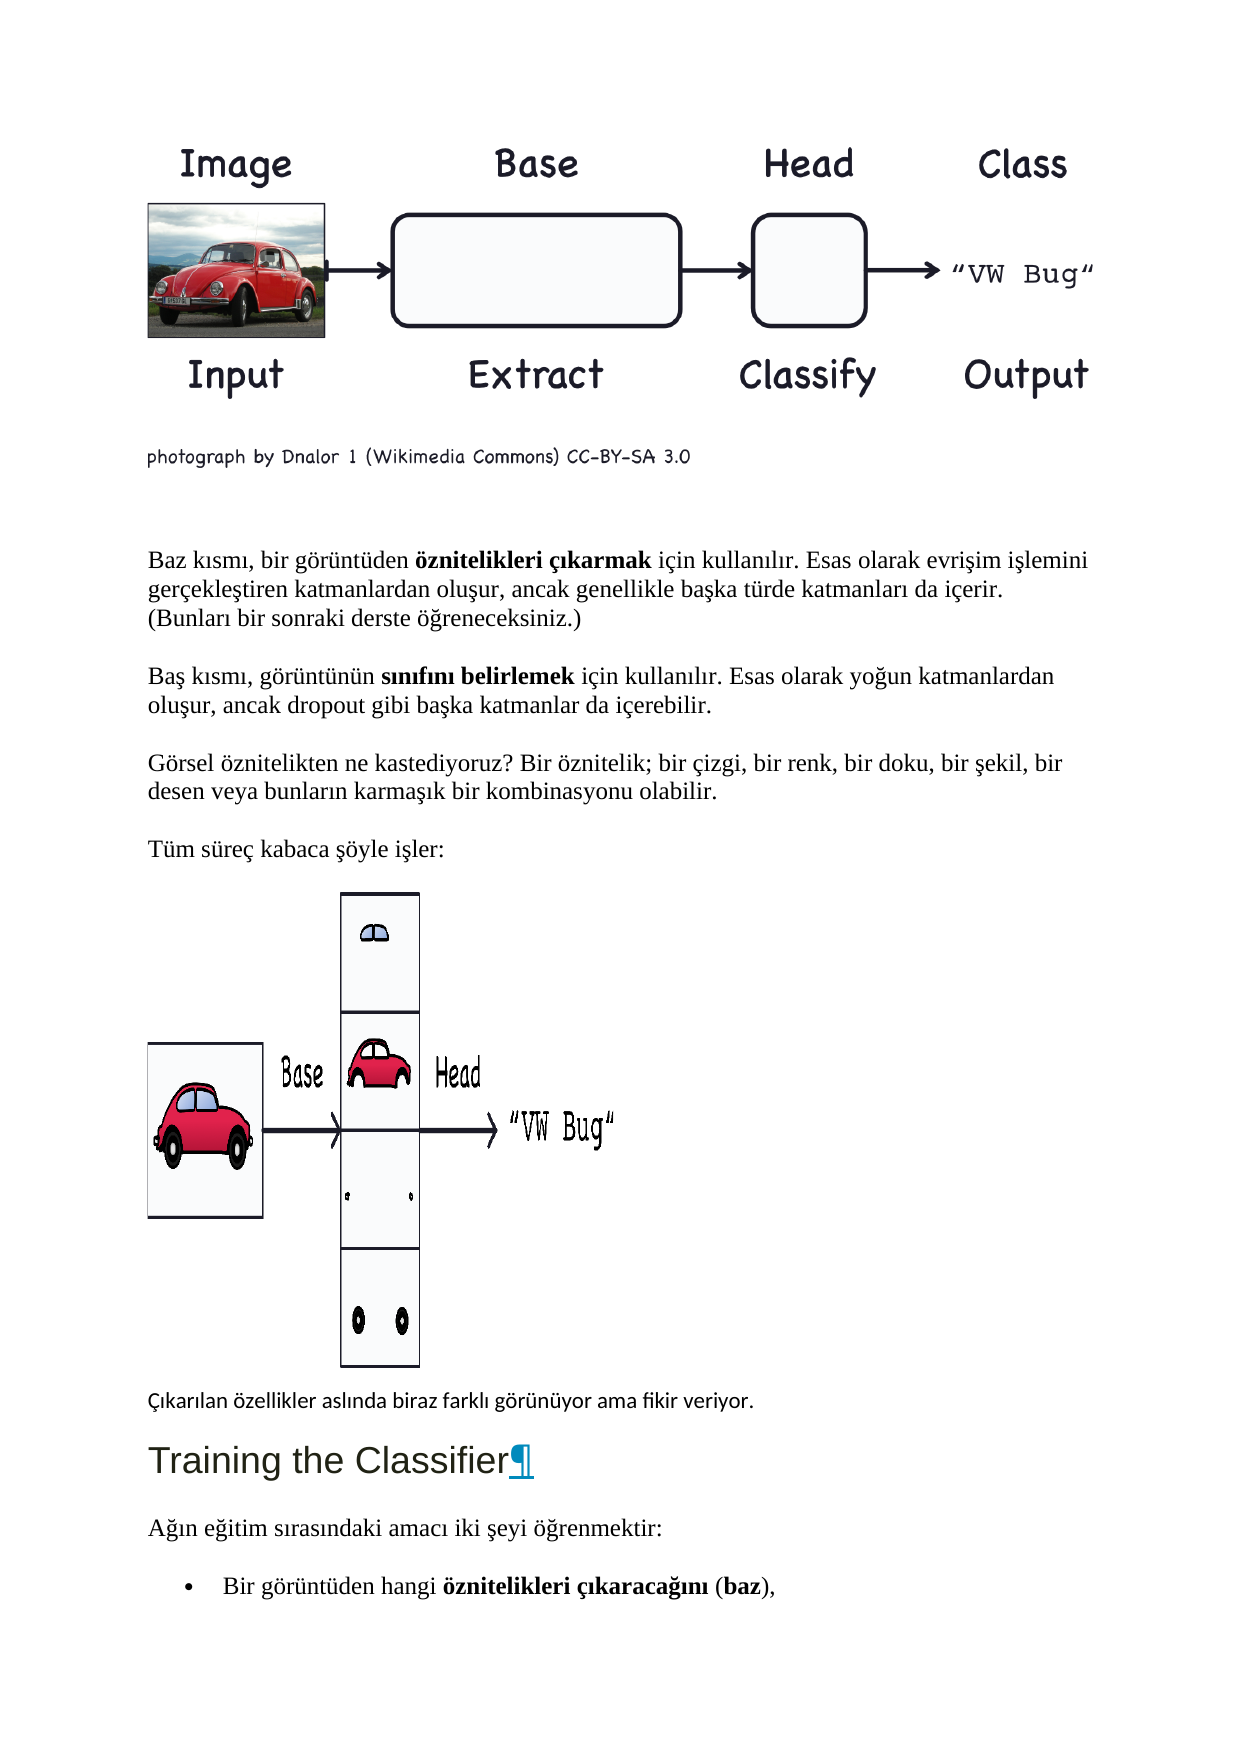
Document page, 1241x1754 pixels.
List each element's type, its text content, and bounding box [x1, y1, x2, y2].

picture [147, 892, 614, 1368]
text Ağın eğitim sırasındaki amacı iki şeyi öğrenmektir: [148, 1513, 1093, 1542]
list Bir görüntüden hangi öznitelikleri çıkaracağını (baz), [185, 1571, 1093, 1600]
text Baz kısmı, bir görüntüden öznitelikleri çıkarmak için kullanılır. Esas olarak evrişim işlemini gerçekleştiren katmanlardan oluşur, ancak genellikle başka türde katmanları da içerir. (Bunları bir sonraki derste öğreneceksiniz.) [148, 546, 1093, 632]
subtitle Training the Classifier¶ [148, 1433, 1093, 1484]
text Görsel öznitelikten ne kastediyoruz? Bir öznitelik; bir çizgi, bir renk, bir doku, bir şekil, bir desen veya bunların karmaşık bir kombinasyonu olabilir. [148, 748, 1093, 805]
picture [147, 147, 1093, 468]
text Çıkarılan özellikler aslında biraz farklı görünüyor ama fikir veriyor. [148, 1386, 1093, 1414]
text Tüm süreç kabaca şöyle işler: [148, 834, 1093, 863]
text Baş kısmı, görüntünün sınıfını belirlemek için kullanılır. Esas olarak yoğun katmanlardan oluşur, ancak dropout gibi başka katmanlar da içerebilir. [148, 661, 1093, 718]
